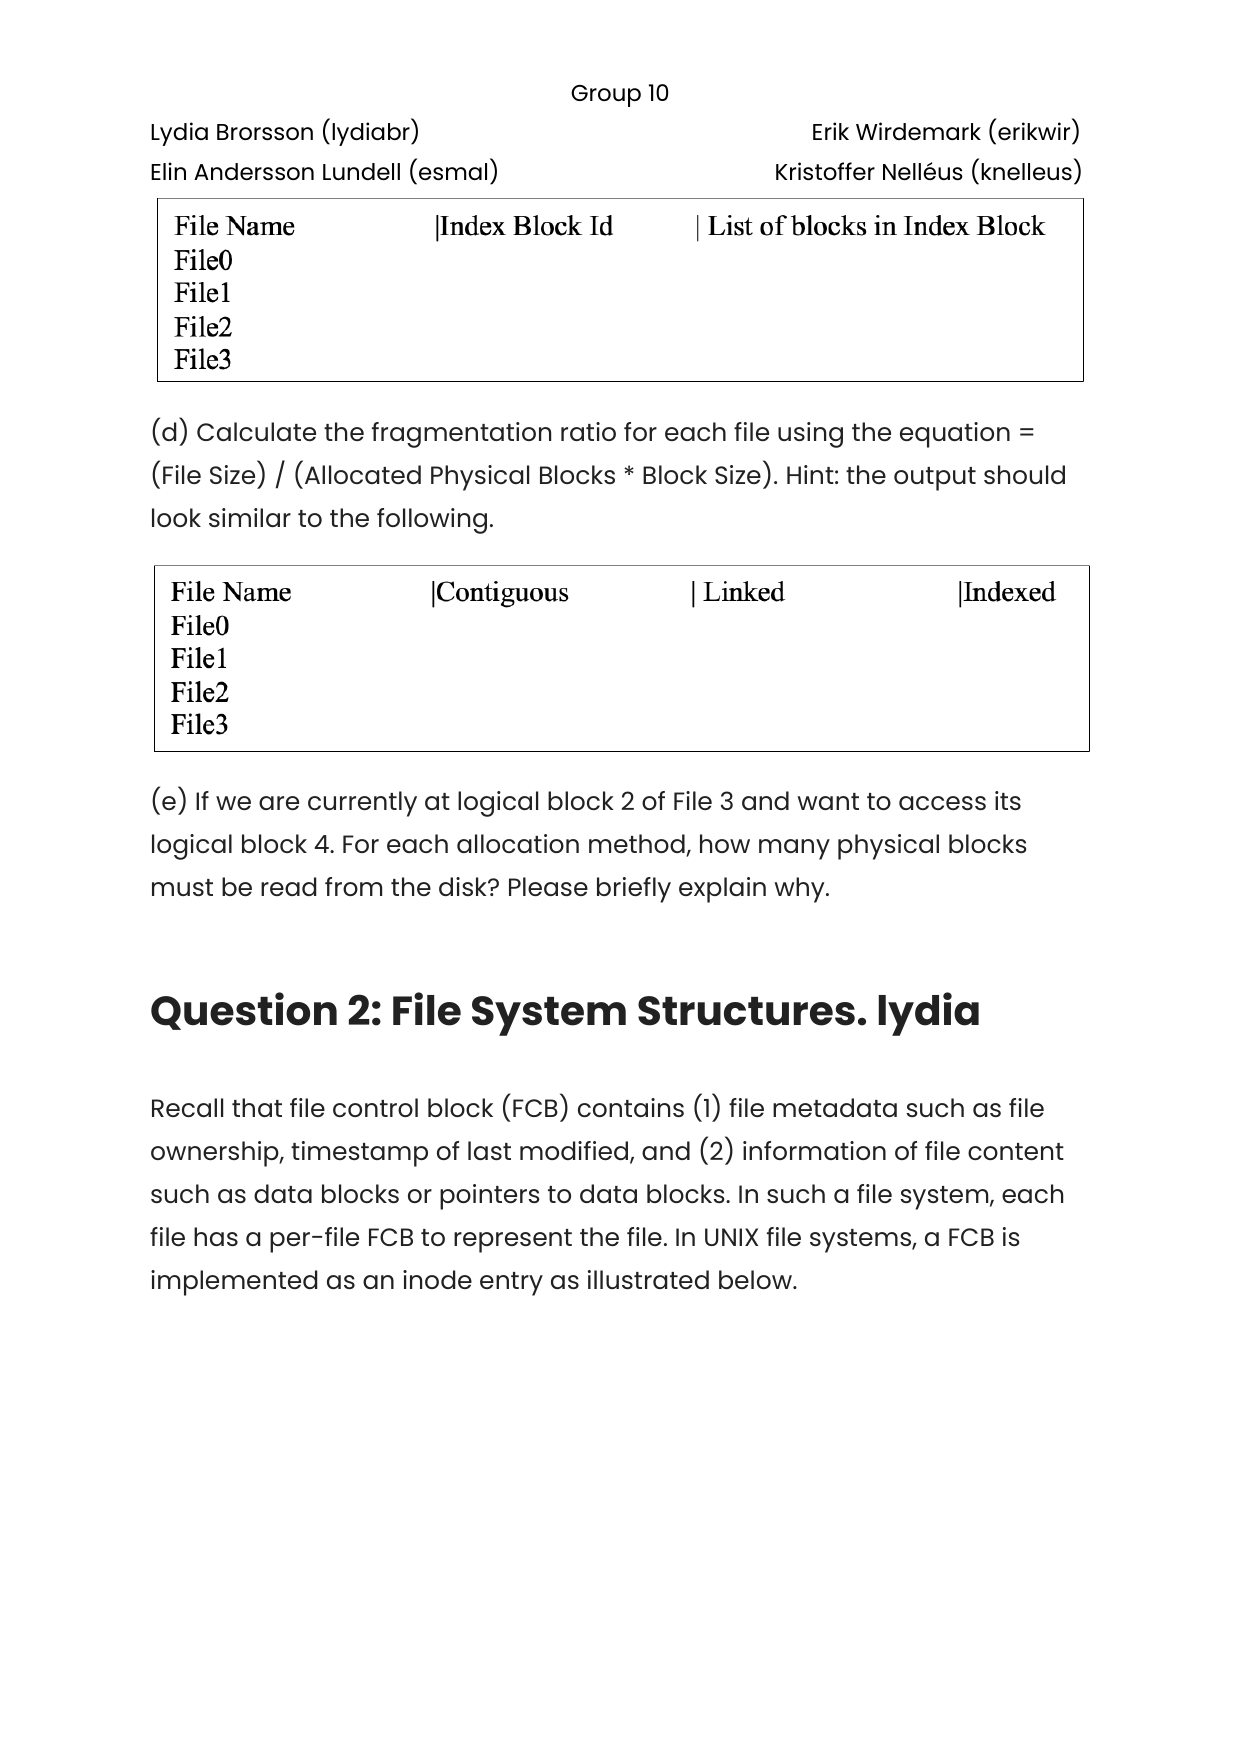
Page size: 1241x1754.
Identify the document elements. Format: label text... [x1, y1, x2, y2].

picture [150, 560, 1091, 759]
text (e) If we are currently at logical block 2 of File 3 and want to access its logical block 4. For each allocation method, how many physical blocks must be read from the disk? Please briefly explain why. [150, 781, 1090, 905]
subtitle Question 2: File System Structures. lydia [150, 978, 1090, 1039]
picture [150, 192, 1091, 391]
text Recall that file control block (FCB) contains (1) file metadata such as file ownership, timestamp of last modified, and (2) information of file content such as data blocks or pointers to data blocks. In such a file system, each file has a per-file FCB to represent the file. In UNIX file systems, a FCB is implemented as an inode entry as illustrated below. [150, 1088, 1090, 1298]
text (d) Calculate the fragmentation ratio for each file using the equation = (File Size) / (Allocated Physical Blocks * Block Size). Hint: the output should look similar to the following. [150, 413, 1090, 536]
